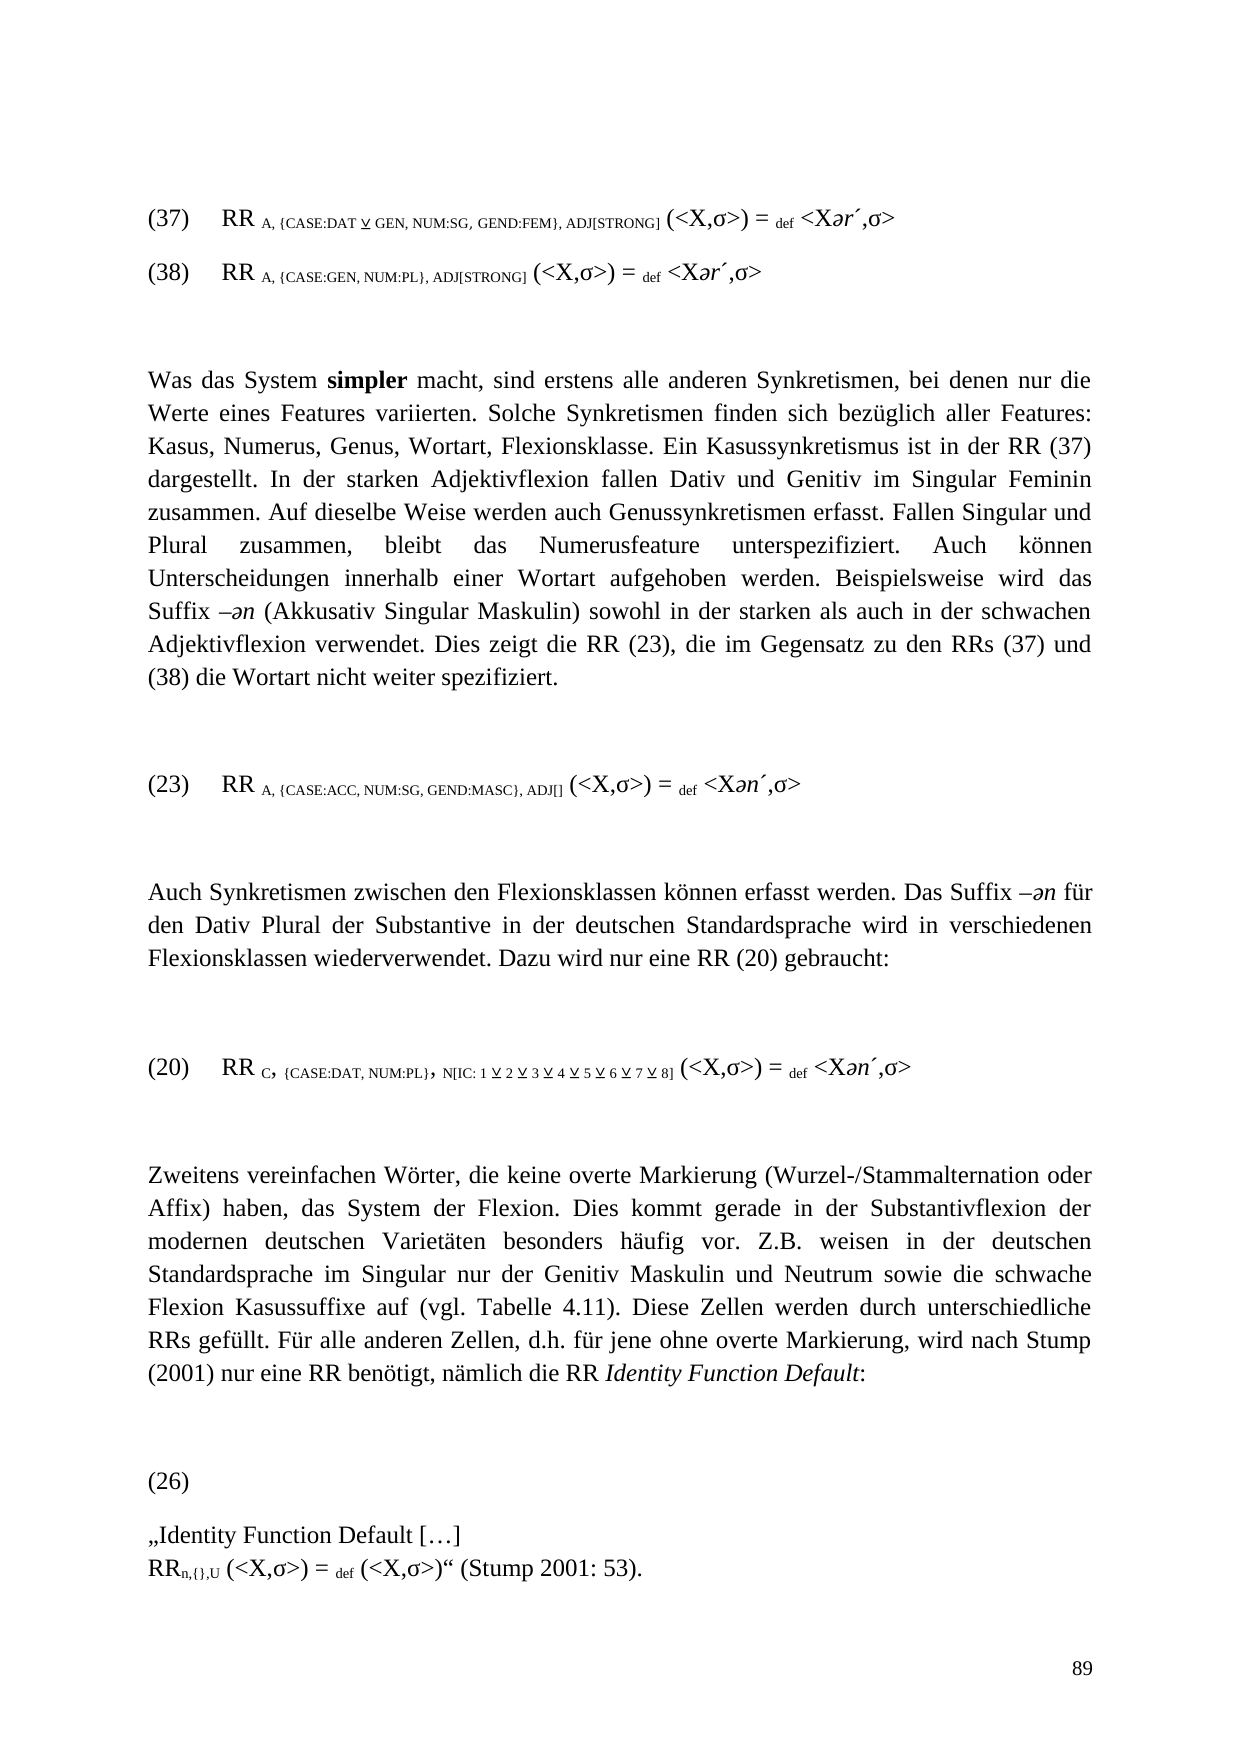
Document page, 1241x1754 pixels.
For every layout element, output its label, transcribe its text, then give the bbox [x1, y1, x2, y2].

text (20) RR C, {CASE:DAT, NUM:PL}, N[IC: 1 ⊻ 2 ⊻ 3 ⊻ 4 ⊻ 5 ⊻ 6 ⊻ 7 ⊻ 8] (˂X,σ˃) = def ˂Xənˊ,σ˃ [148, 1051, 1093, 1081]
text RRn,{},U (˂X,σ˃) = def (˂X,σ˃)“ (Stump 2001: 53). [148, 1553, 1093, 1582]
text „Identity Function Default […] [148, 1520, 1093, 1549]
text Was das System simpler macht, sind erstens alle anderen Synkretismen, bei denen nur die Werte eines Features variierten. Solche Synkretismen finden sich bezüglich aller Features: Kasus, Numerus, Genus, Wortart, Flexionsklasse. Ein Kasussynkretismus ist in der RR (37) dargestellt. In der starken Adjektivflexion fallen Dativ und Genitiv im Singular Feminin zusammen. Auf dieselbe Weise werden auch Genussynkretismen erfasst. Fallen Singular und Plural zusammen, bleibt das Numerusfeature unterspezifiziert. Auch können Unterscheidungen innerhalb einer Wortart aufgehoben werden. Beispielsweise wird das Suffix –ən (Akkusativ Singular Maskulin) sowohl in der starken als auch in der schwachen Adjektivflexion verwendet. Dies zeigt die RR (23), die im Gegensatz zu den RRs (37) und (38) die Wortart nicht weiter spezifiziert. [148, 365, 1093, 691]
text Zweitens vereinfachen Wörter, die keine overte Markierung (Wurzel-/Stammalternation oder Affix) haben, das System der Flexion. Dies kommt gerade in der Substantivflexion der modernen deutschen Varietäten besonders häufig vor. Z.B. weisen in der deutschen Standardsprache im Singular nur der Genitiv Maskulin und Neutrum sowie die schwache Flexion Kasussuffixe auf (vgl. Tabelle 4.11). Diese Zellen werden durch unterschiedliche RRs gefüllt. Für alle anderen Zellen, d.h. für jene ohne overte Markierung, wird nach Stump (2001) nur eine RR benötigt, nämlich die RR Identity Function Default: [148, 1160, 1093, 1387]
text (23) RR A, {CASE:ACC, NUM:SG, GEND:MASC}, ADJ[] (˂X,σ˃) = def ˂Xənˊ,σ˃ [148, 769, 1093, 798]
text (38) RR A, {CASE:GEN, NUM:PL}, ADJ[STRONG] (˂X,σ˃) = def ˂Xərˊ,σ˃ [148, 257, 1093, 286]
text (37) RR A, {CASE:DAT ⊻ GEN, NUM:SG, GEND:FEM}, ADJ[STRONG] (˂X,σ˃) = def ˂Xərˊ,σ˃ [148, 201, 1093, 232]
text (26) [148, 1466, 1093, 1495]
text Auch Synkretismen zwischen den Flexionsklassen können erfasst werden. Das Suffix –ən für den Dativ Plural der Substantive in der deutschen Standardsprache wird in verschiedenen Flexionsklassen wiederverwendet. Dazu wird nur eine RR (20) gebraucht: [148, 877, 1093, 972]
